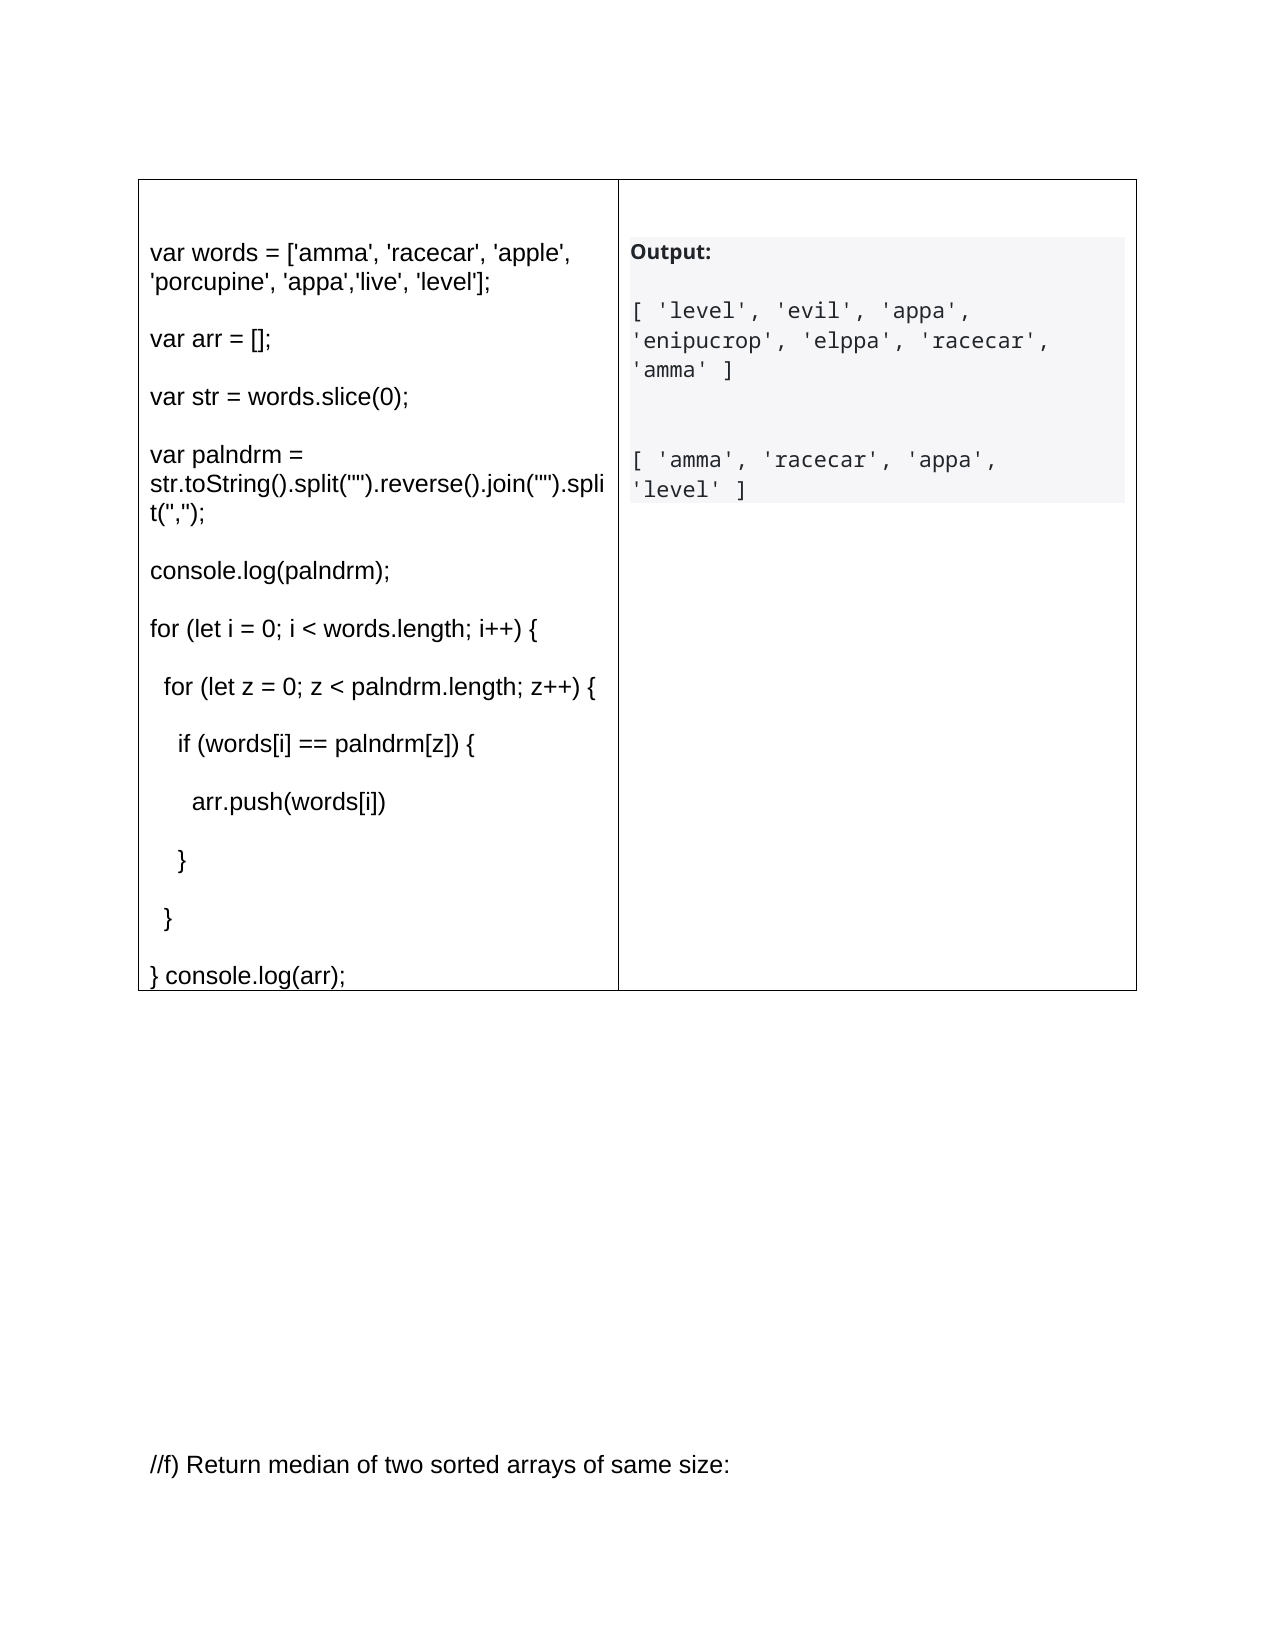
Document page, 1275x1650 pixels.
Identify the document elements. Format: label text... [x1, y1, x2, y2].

table_header var words = ['amma', 'racecar', 'apple', 'porcupine', 'appa','live', 'level']; var arr = []; var str = words.slice(0); var palndrm = str.toString().split("").reverse().join("").split(","); console.log(palndrm); for (let i = 0; i < words.length; i++) { for (let z = 0; z < palndrm.length; z++) { if (words[i] == palndrm[z]) { arr.push(words[i]) } } } console.log(arr); [139, 180, 618, 990]
text //f) Return median of two sorted arrays of same size: [150, 1450, 1125, 1479]
table_header Output: [ 'level', 'evil', 'appa', 'enipucrop', 'elppa', 'racecar', 'amma' ] [ 'amma', 'racecar', 'appa', 'level' ] [619, 180, 1136, 990]
